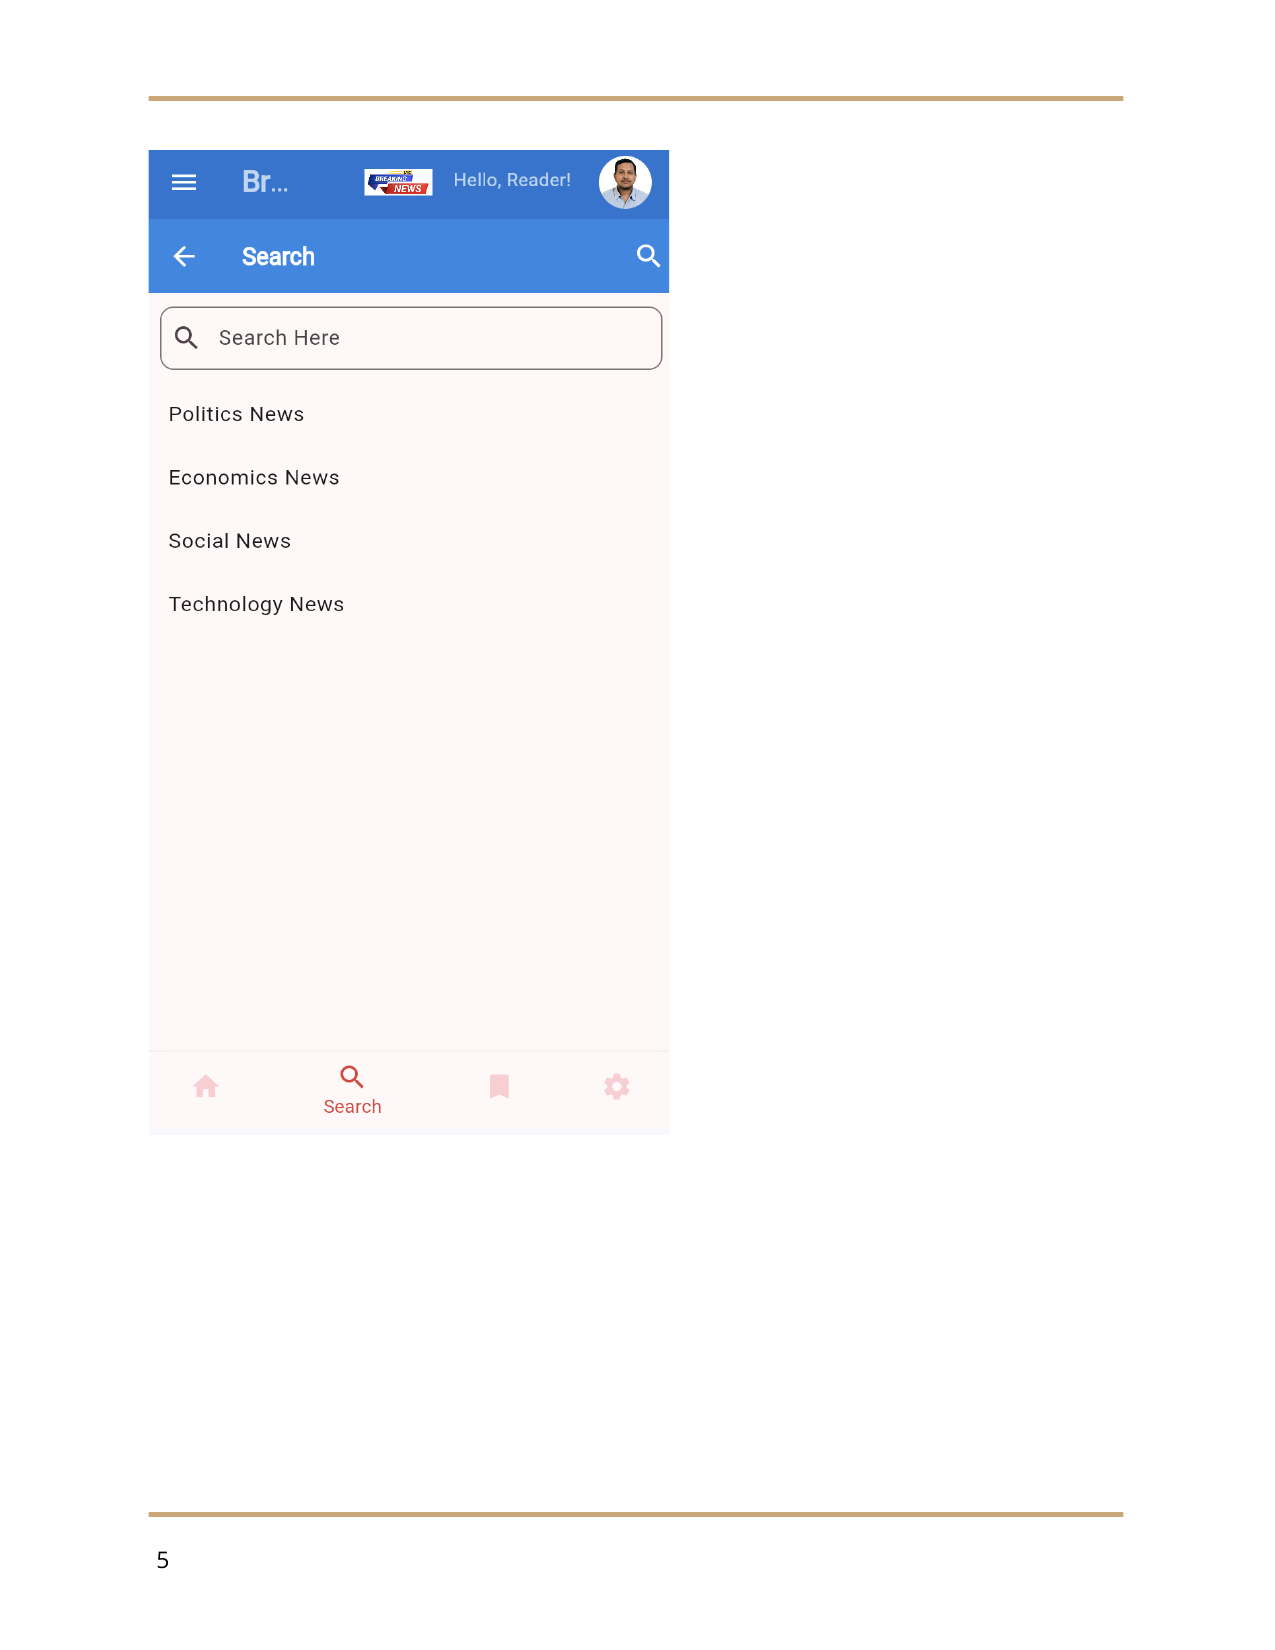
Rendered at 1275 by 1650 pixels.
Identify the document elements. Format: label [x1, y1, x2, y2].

picture [148, 96, 1124, 101]
picture [148, 150, 670, 1135]
picture [148, 1512, 1124, 1517]
